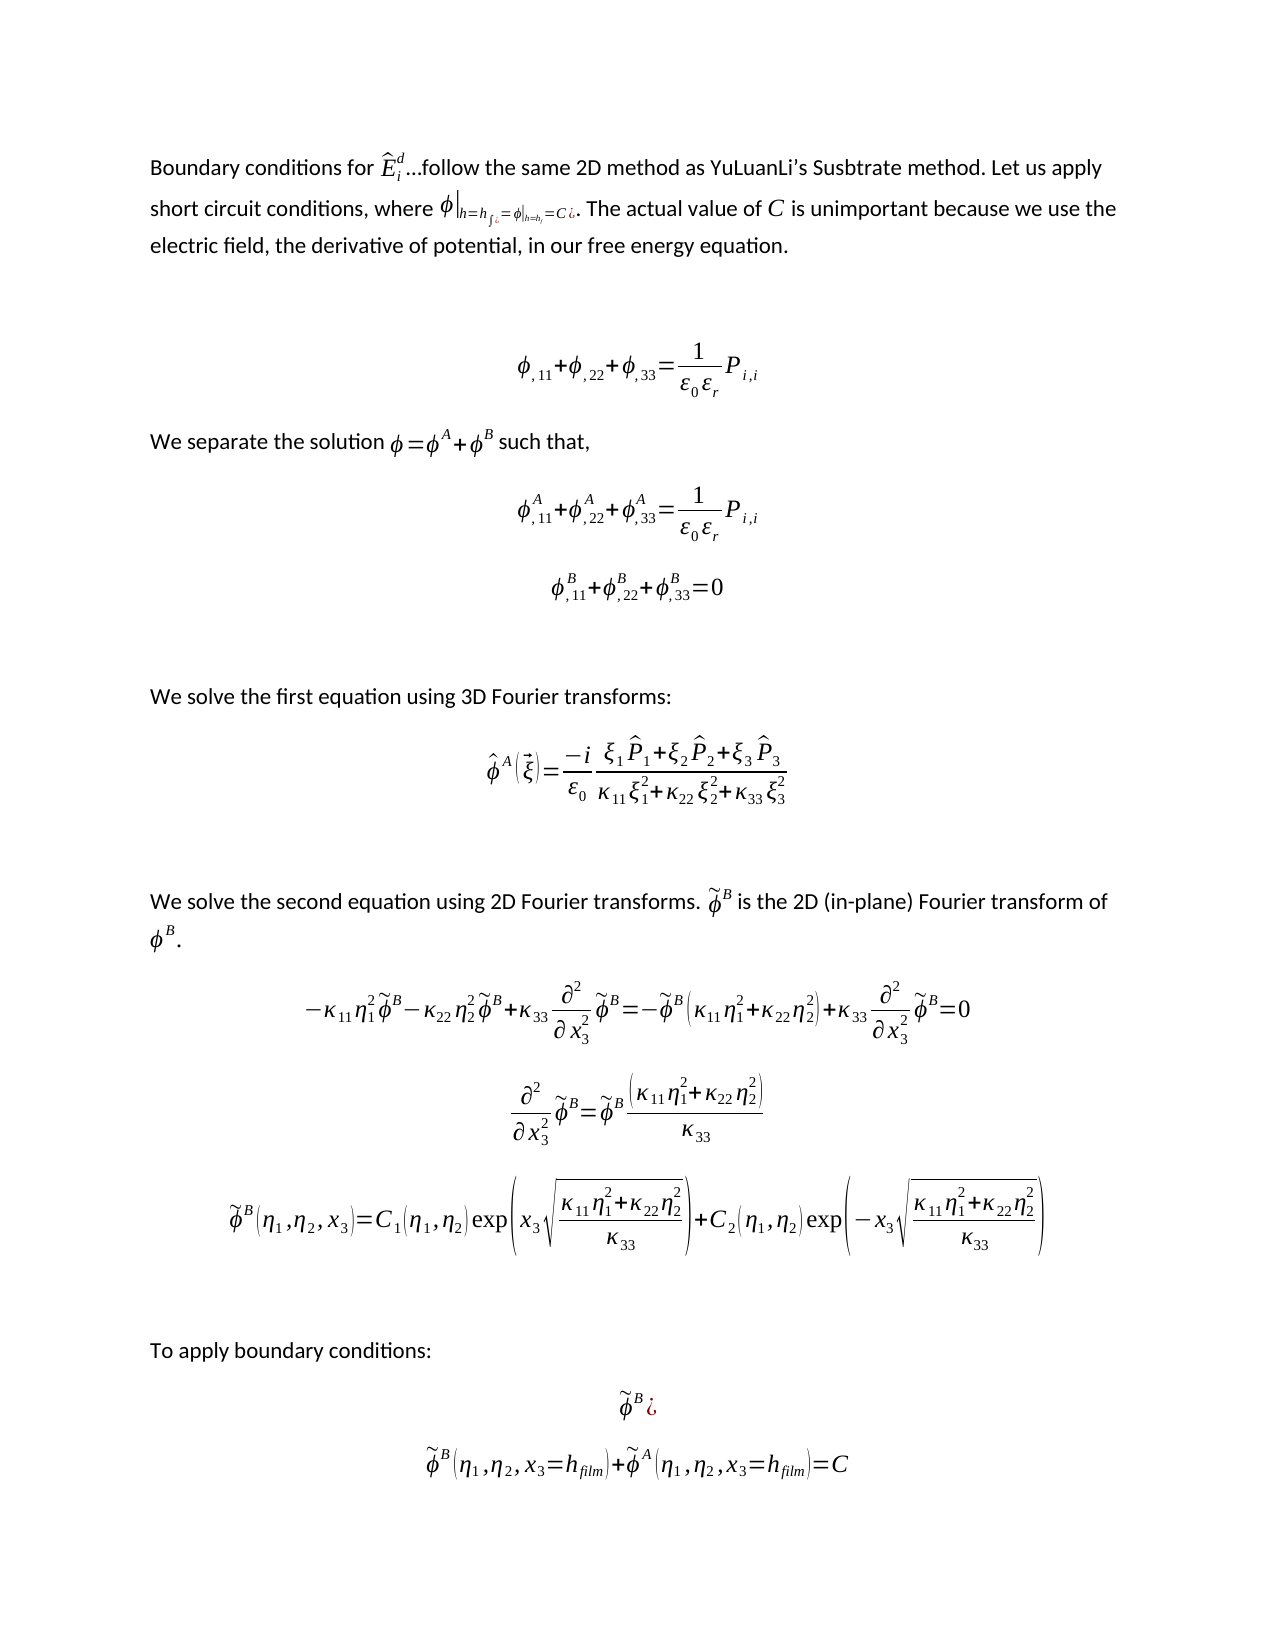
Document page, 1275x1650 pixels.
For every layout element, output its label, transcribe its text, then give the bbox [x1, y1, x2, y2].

text We solve the second equation using 2D Fourier transforms. is the 2D (in-plane) Fourier transform of [150, 886, 1125, 952]
text We solve the first equation using 3D Fourier transforms: [150, 682, 1125, 710]
text To apply boundary conditions: [150, 1336, 1125, 1364]
text Boundary conditions for …follow the same 2D method as YuLuanLi’s Susbtrate method. Let us apply short circuit conditions, where . The actual value of is unimportant because we use the electric field, the derivative of potential, in our free energy equation. [150, 150, 1125, 260]
text We separate the solution such that, [150, 425, 1125, 457]
